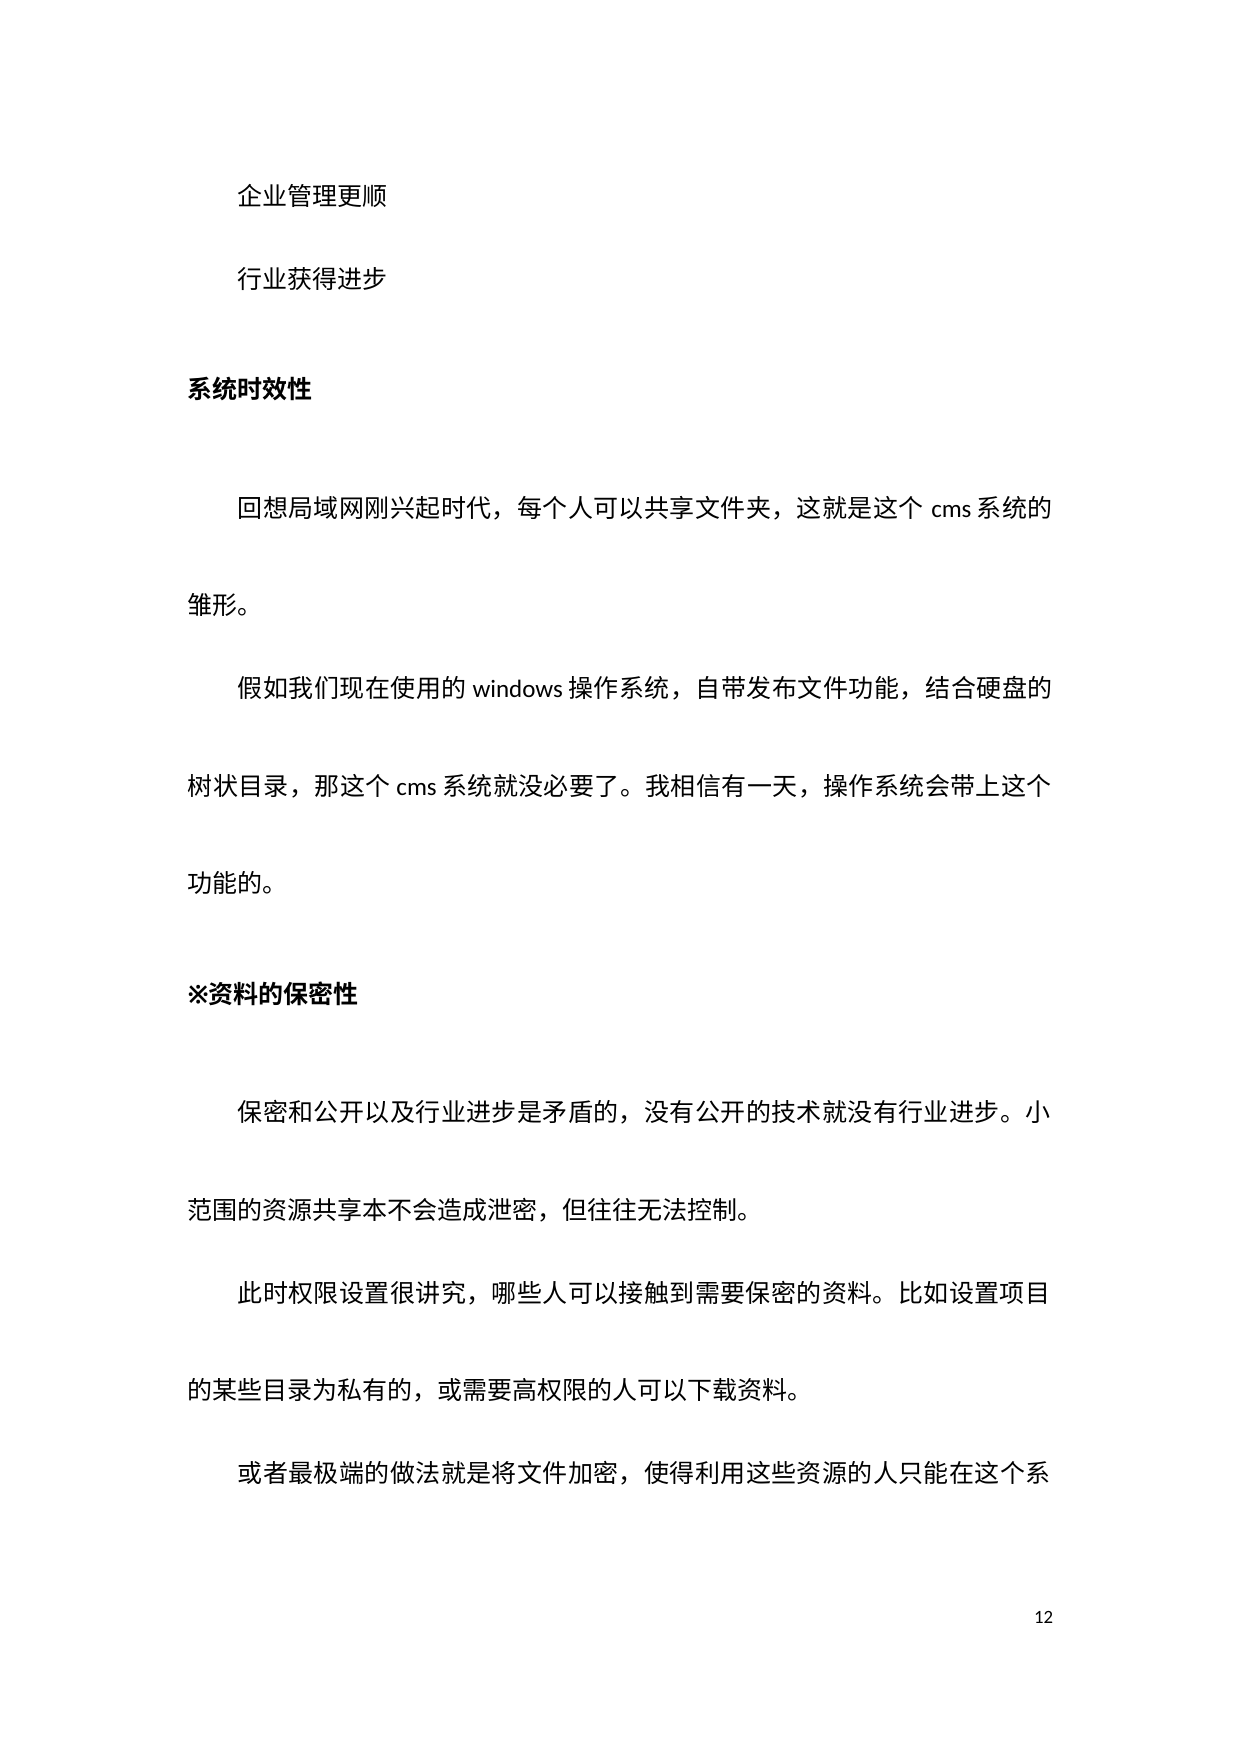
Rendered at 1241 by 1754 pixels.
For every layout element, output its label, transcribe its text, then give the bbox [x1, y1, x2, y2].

text 保密和公开以及行业进步是矛盾的，没有公开的技术就没有行业进步。小范围的资源共享本不会造成泄密，但往往无法控制。 [187, 1078, 1053, 1241]
text 回想局域网刚兴起时代，每个人可以共享文件夹，这就是这个cms系统的雏形。 [187, 474, 1053, 636]
subtitle ※资料的保密性 [187, 960, 1053, 1025]
text 此时权限设置很讲究，哪些人可以接触到需要保密的资料。比如设置项目的某些目录为私有的，或需要高权限的人可以下载资料。 [187, 1259, 1053, 1421]
text 假如我们现在使用的windows操作系统，自带发布文件功能，结合硬盘的树状目录，那这个cms系统就没必要了。我相信有一天，操作系统会带上这个功能的。 [187, 654, 1053, 914]
text 或者最极端的做法就是将文件加密，使得利用这些资源的人只能在这个系统中能打开这个资料。认为我们的文件还没重要到那个程度。 [187, 1439, 1053, 1504]
subtitle 系统时效性 [187, 355, 1053, 420]
text 行业获得进步 [187, 245, 1053, 310]
text 企业管理更顺 [187, 162, 1053, 227]
